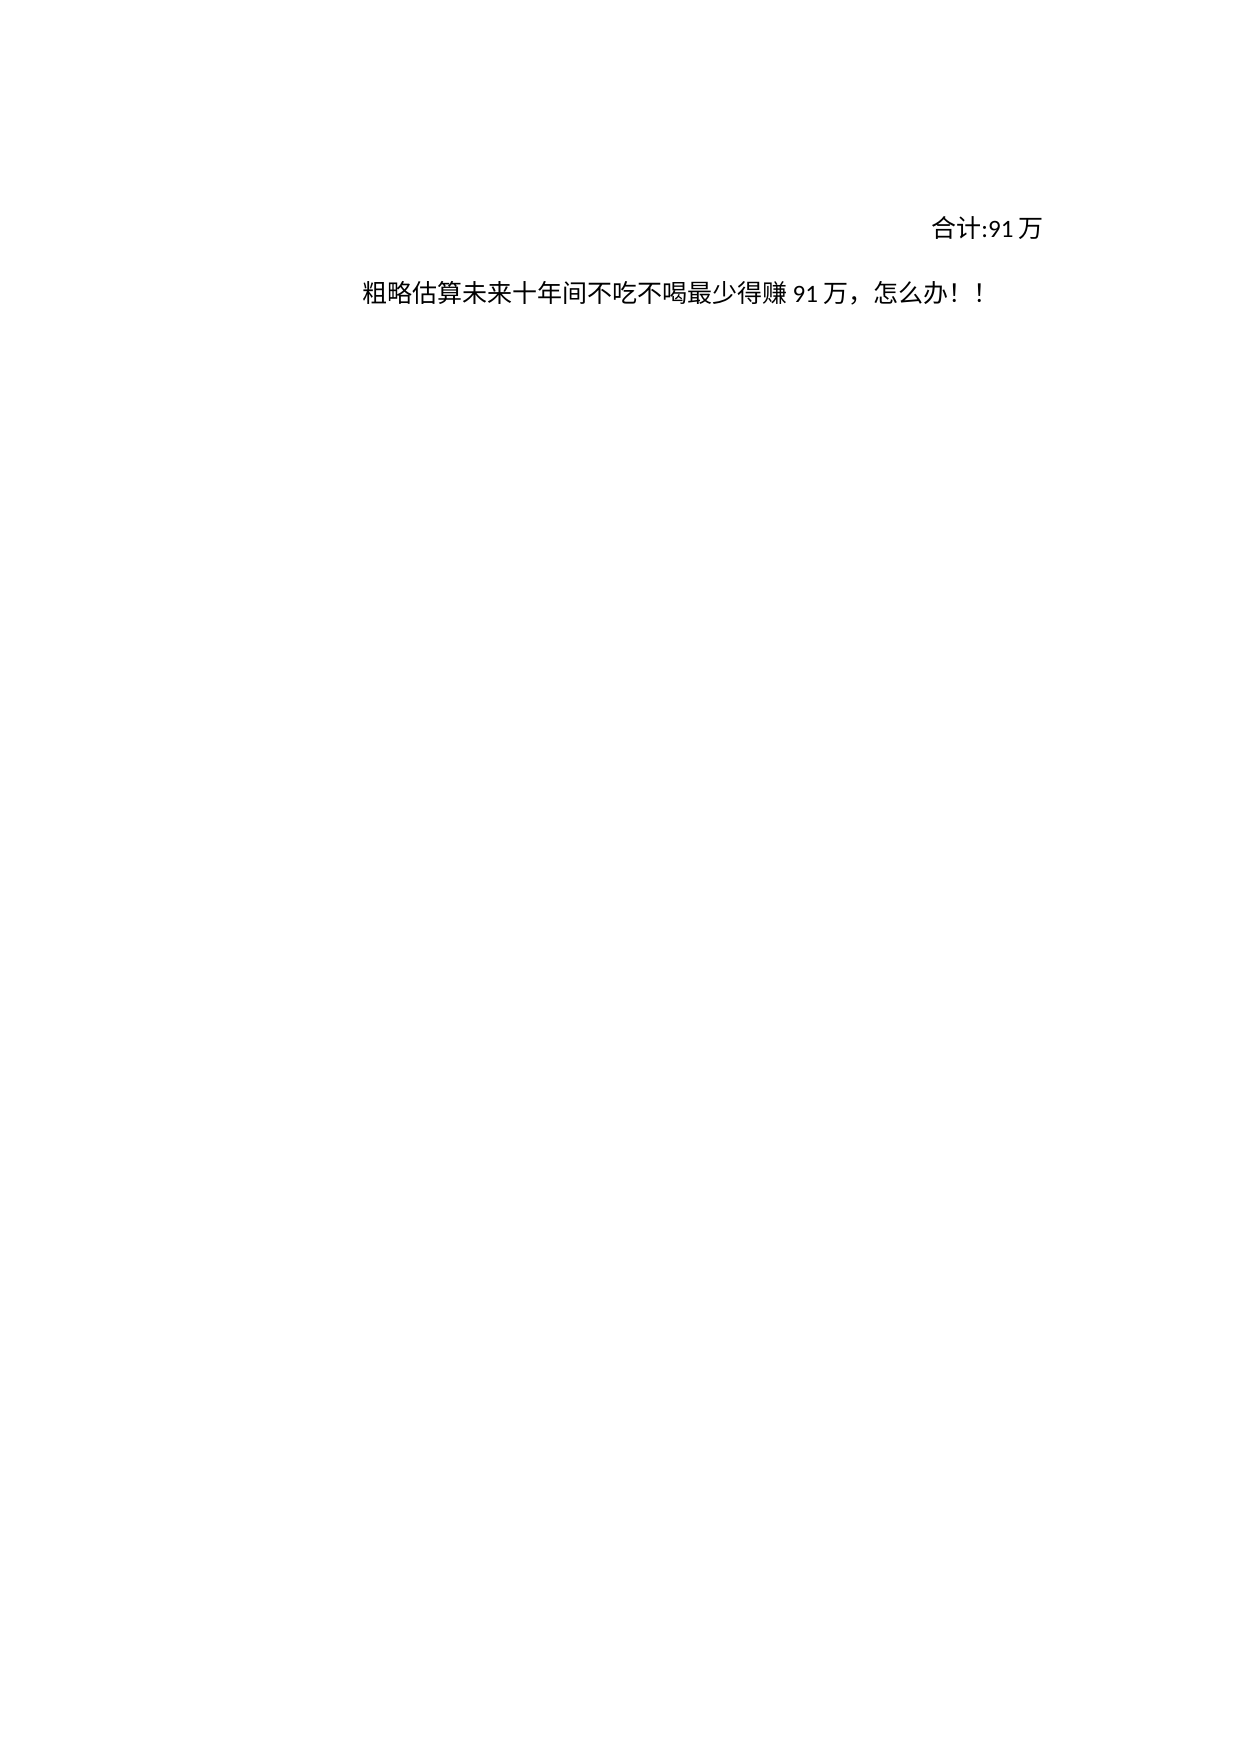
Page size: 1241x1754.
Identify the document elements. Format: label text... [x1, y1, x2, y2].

text 粗略估算未来十年间不吃不喝最少得赚91万，怎么办！！ [362, 259, 1053, 324]
text 合计:91万 [362, 162, 1053, 259]
